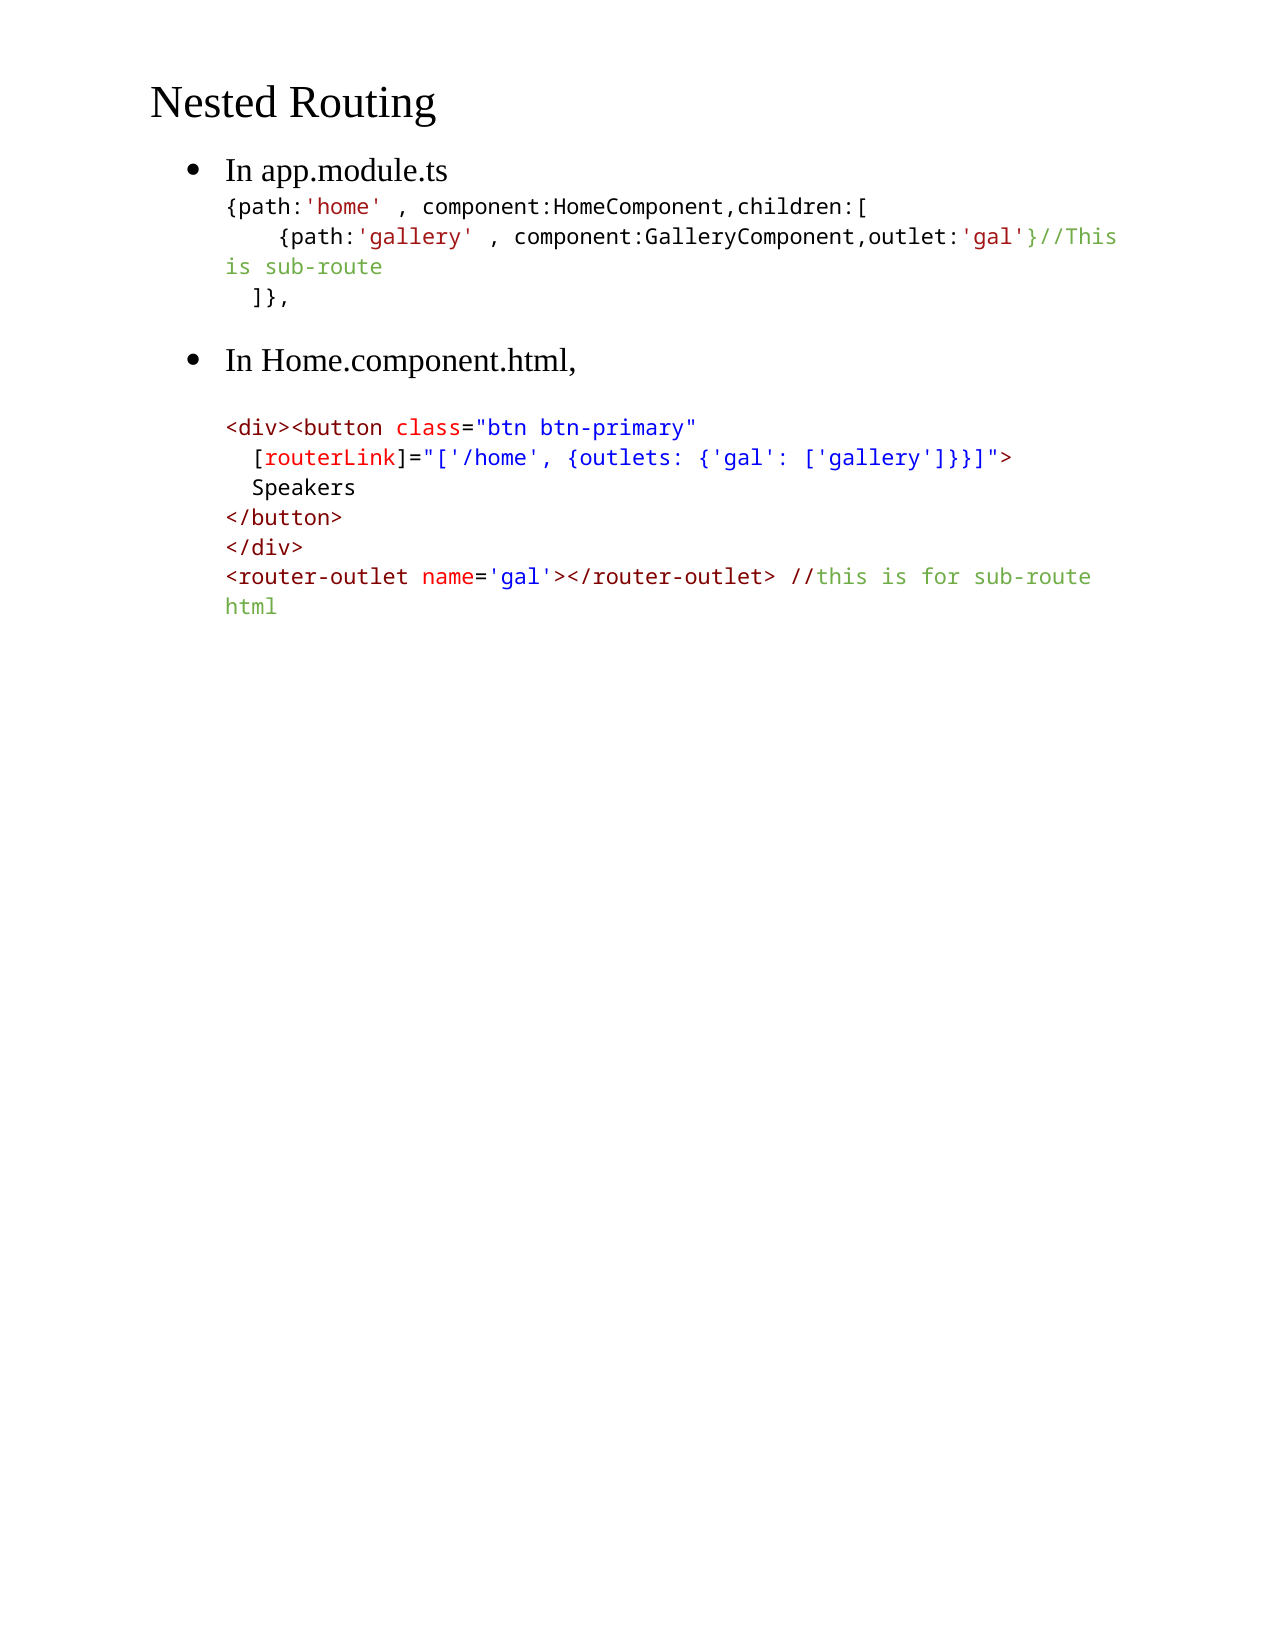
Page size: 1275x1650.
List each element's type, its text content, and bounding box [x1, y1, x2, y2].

list {path:'home' , component:HomeComponent,children:[ [225, 191, 1125, 221]
list <router-outlet name='gal'></router-outlet> //this is for sub-route html [225, 561, 1125, 621]
list </button> [225, 502, 1125, 531]
list In app.module.ts [187, 150, 1125, 188]
list </div> [225, 531, 1125, 561]
list ]}, [225, 281, 1125, 311]
list In Home.component.html, [187, 341, 1125, 379]
list Speakers [225, 472, 1125, 502]
list [routerLink]="['/home', {outlets: {'gal': ['gallery']}}]"> [225, 442, 1125, 472]
list {path:'gallery' , component:GalleryComponent,outlet:'gal'}//This is sub-route [225, 221, 1125, 281]
list <div><button class="btn btn-primary" [225, 412, 1125, 442]
